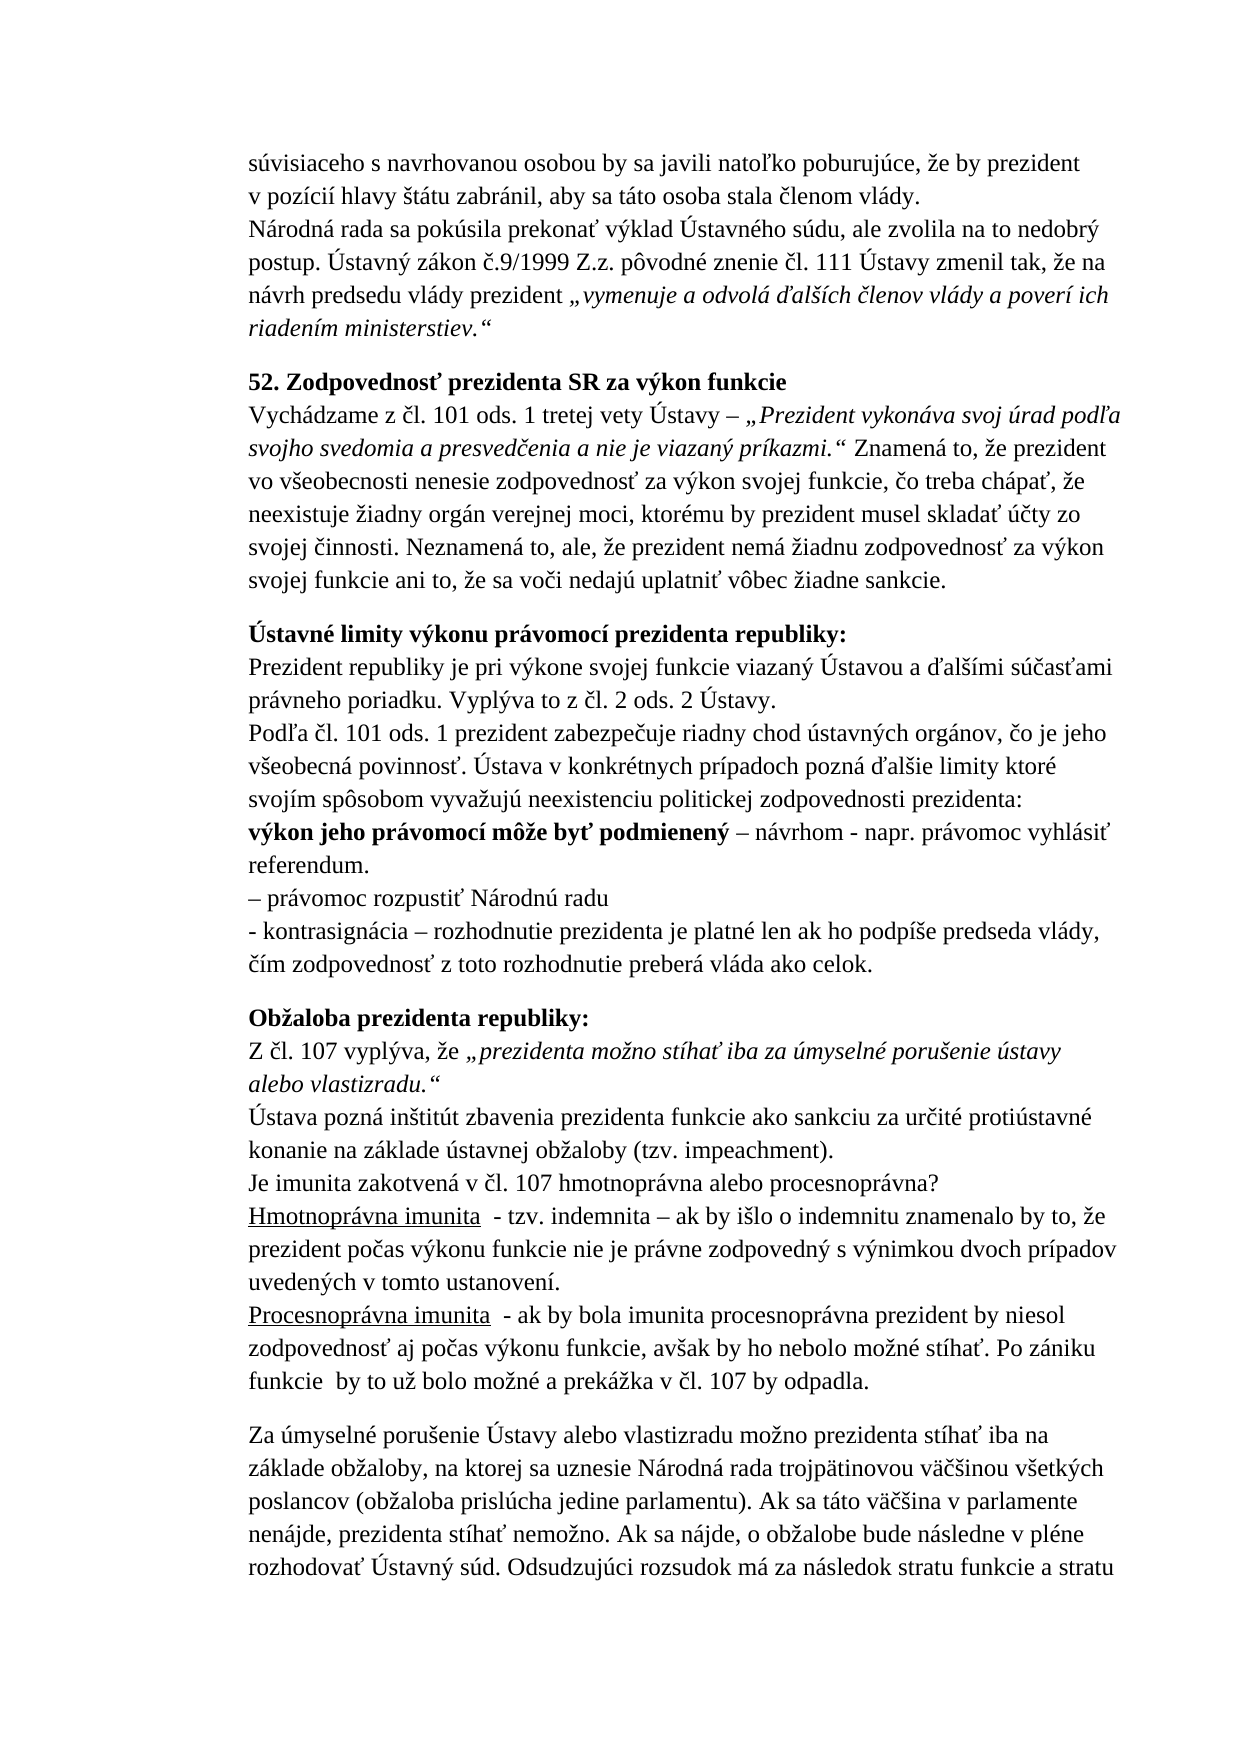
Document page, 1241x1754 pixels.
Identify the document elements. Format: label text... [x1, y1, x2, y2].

text Obžaloba prezidenta republiky: Z čl. 107 vyplýva, že „prezidenta možno stíhať iba za úmyselné porušenie ústavy alebo vlastizradu.“ Ústava pozná inštitút zbavenia prezidenta funkcie ako sankciu za určité protiústavné konanie na základe ústavnej obžaloby (tzv. impeachment). Je imunita zakotvená v čl. 107 hmotnoprávna alebo procesnoprávna? Hmotnoprávna imunita - tzv. indemnita – ak by išlo o indemnitu znamenalo by to, že prezident počas výkonu funkcie nie je právne zodpovedný s výnimkou dvoch prípadov uvedených v tomto ustanovení. Procesnoprávna imunita - ak by bola imunita procesnoprávna prezident by niesol zodpovednosť aj počas výkonu funkcie, avšak by ho nebolo možné stíhať. Po zániku funkcie by to už bolo možné a prekážka v čl. 107 by odpadla. [248, 1003, 1122, 1395]
text Ústavné limity výkonu právomocí prezidenta republiky: Prezident republiky je pri výkone svojej funkcie viazaný Ústavou a ďalšími súčasťami právneho poriadku. Vyplýva to z čl. 2 ods. 2 Ústavy. Podľa čl. 101 ods. 1 prezident zabezpečuje riadny chod ústavných orgánov, čo je jeho všeobecná povinnosť. Ústava v konkrétnych prípadoch pozná ďalšie limity ktoré svojím spôsobom vyvažujú neexistenciu politickej zodpovednosti prezidenta: výkon jeho právomocí môže byť podmienený – návrhom - napr. právomoc vyhlásiť referendum. – právomoc rozpustiť Národnú radu - kontrasignácia – rozhodnutie prezidenta je platné len ak ho podpíše predseda vlády, čím zodpovednosť z toto rozhodnutie preberá vláda ako celok. [248, 619, 1122, 978]
text 52. Zodpovednosť prezidenta SR za výkon funkcie Vychádzame z čl. 101 ods. 1 tretej vety Ústavy – „Prezident vykonáva svoj úrad podľa svojho svedomia a presvedčenia a nie je viazaný príkazmi.“ Znamená to, že prezident vo všeobecnosti nenesie zodpovednosť za výkon svojej funkcie, čo treba chápať, že neexistuje žiadny orgán verejnej moci, ktorému by prezident musel skladať účty zo svojej činnosti. Neznamená to, ale, že prezident nemá žiadnu zodpovednosť za výkon svojej funkcie ani to, že sa voči nedajú uplatniť vôbec žiadne sankcie. [248, 367, 1122, 593]
